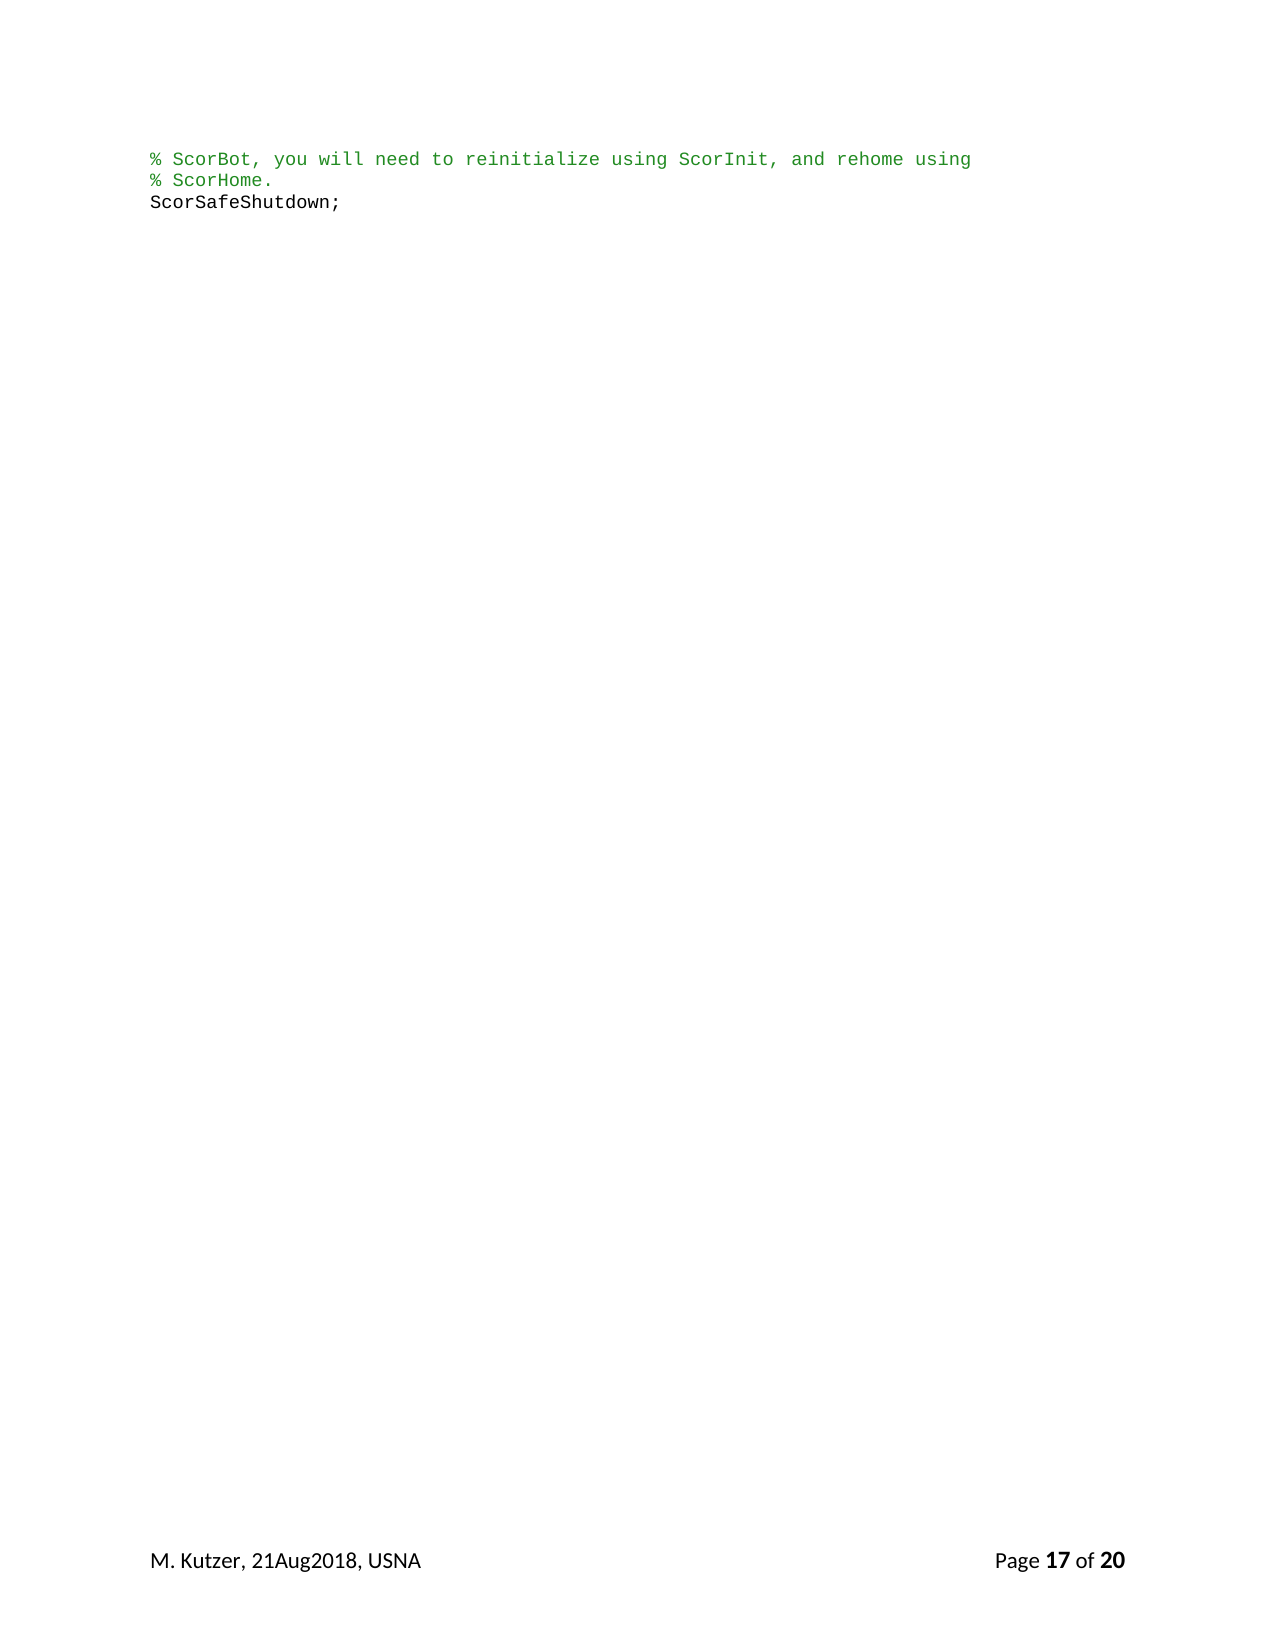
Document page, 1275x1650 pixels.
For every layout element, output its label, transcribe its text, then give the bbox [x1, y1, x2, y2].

text % ScorHome. [150, 171, 1125, 192]
text ScorSafeShutdown; [150, 192, 1125, 214]
text % ScorBot, you will need to reinitialize using ScorInit, and rehome using [150, 150, 1125, 171]
